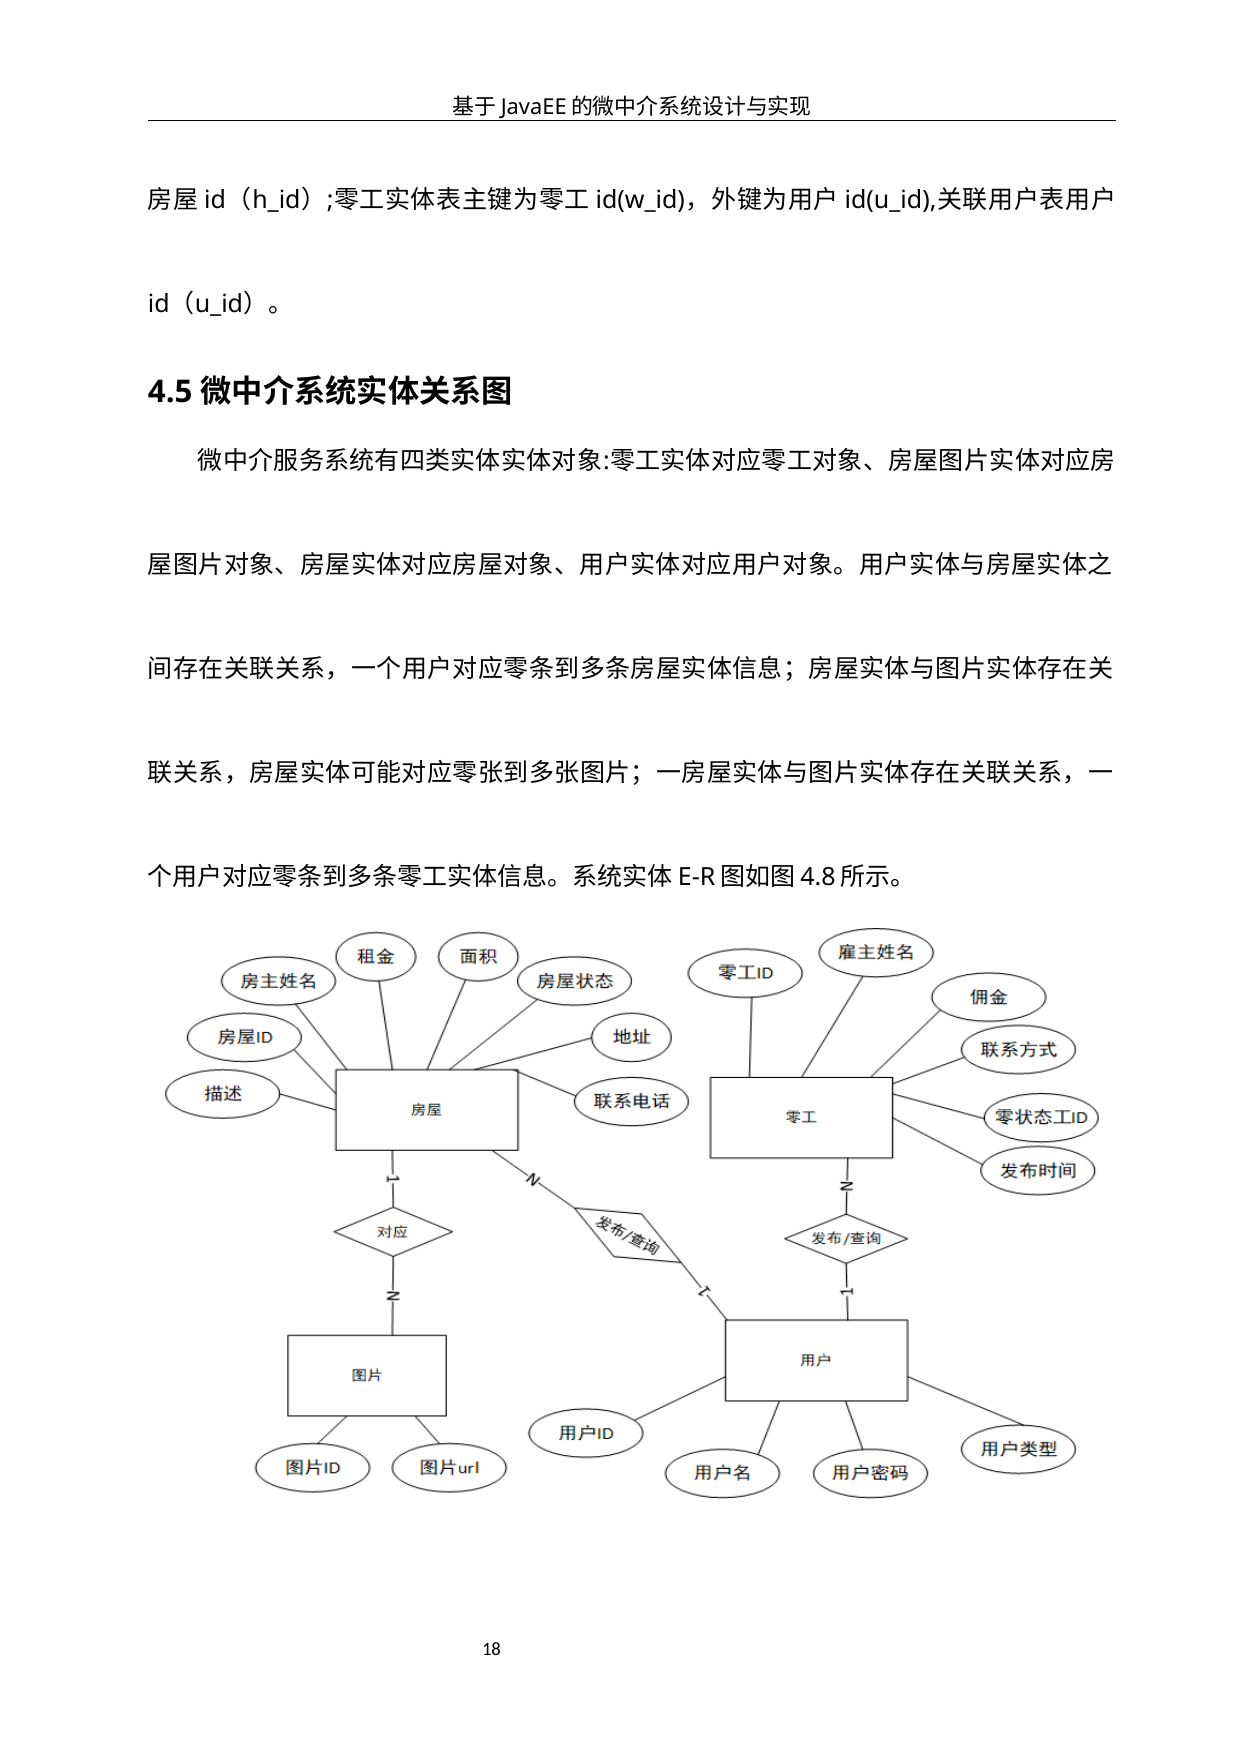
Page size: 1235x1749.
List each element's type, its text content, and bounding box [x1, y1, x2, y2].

subtitle 4.5 微中介系统实体关系图 [148, 354, 1116, 424]
text 微中介服务系统有四类实体实体对象:零工实体对应零工对象、房屋图片实体对应房屋图片对象、房屋实体对应房屋对象、用户实体对应用户对象。用户实体与房屋实体之间存在关联关系，一个用户对应零条到多条房屋实体信息；房屋实体与图片实体存在关联关系，房屋实体可能对应零张到多张图片；一房屋实体与图片实体存在关联关系，一个用户对应零条到多条零工实体信息。系统实体E-R图如图4.8所示。 [148, 424, 1116, 909]
picture [164, 927, 1100, 1499]
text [148, 163, 1116, 336]
